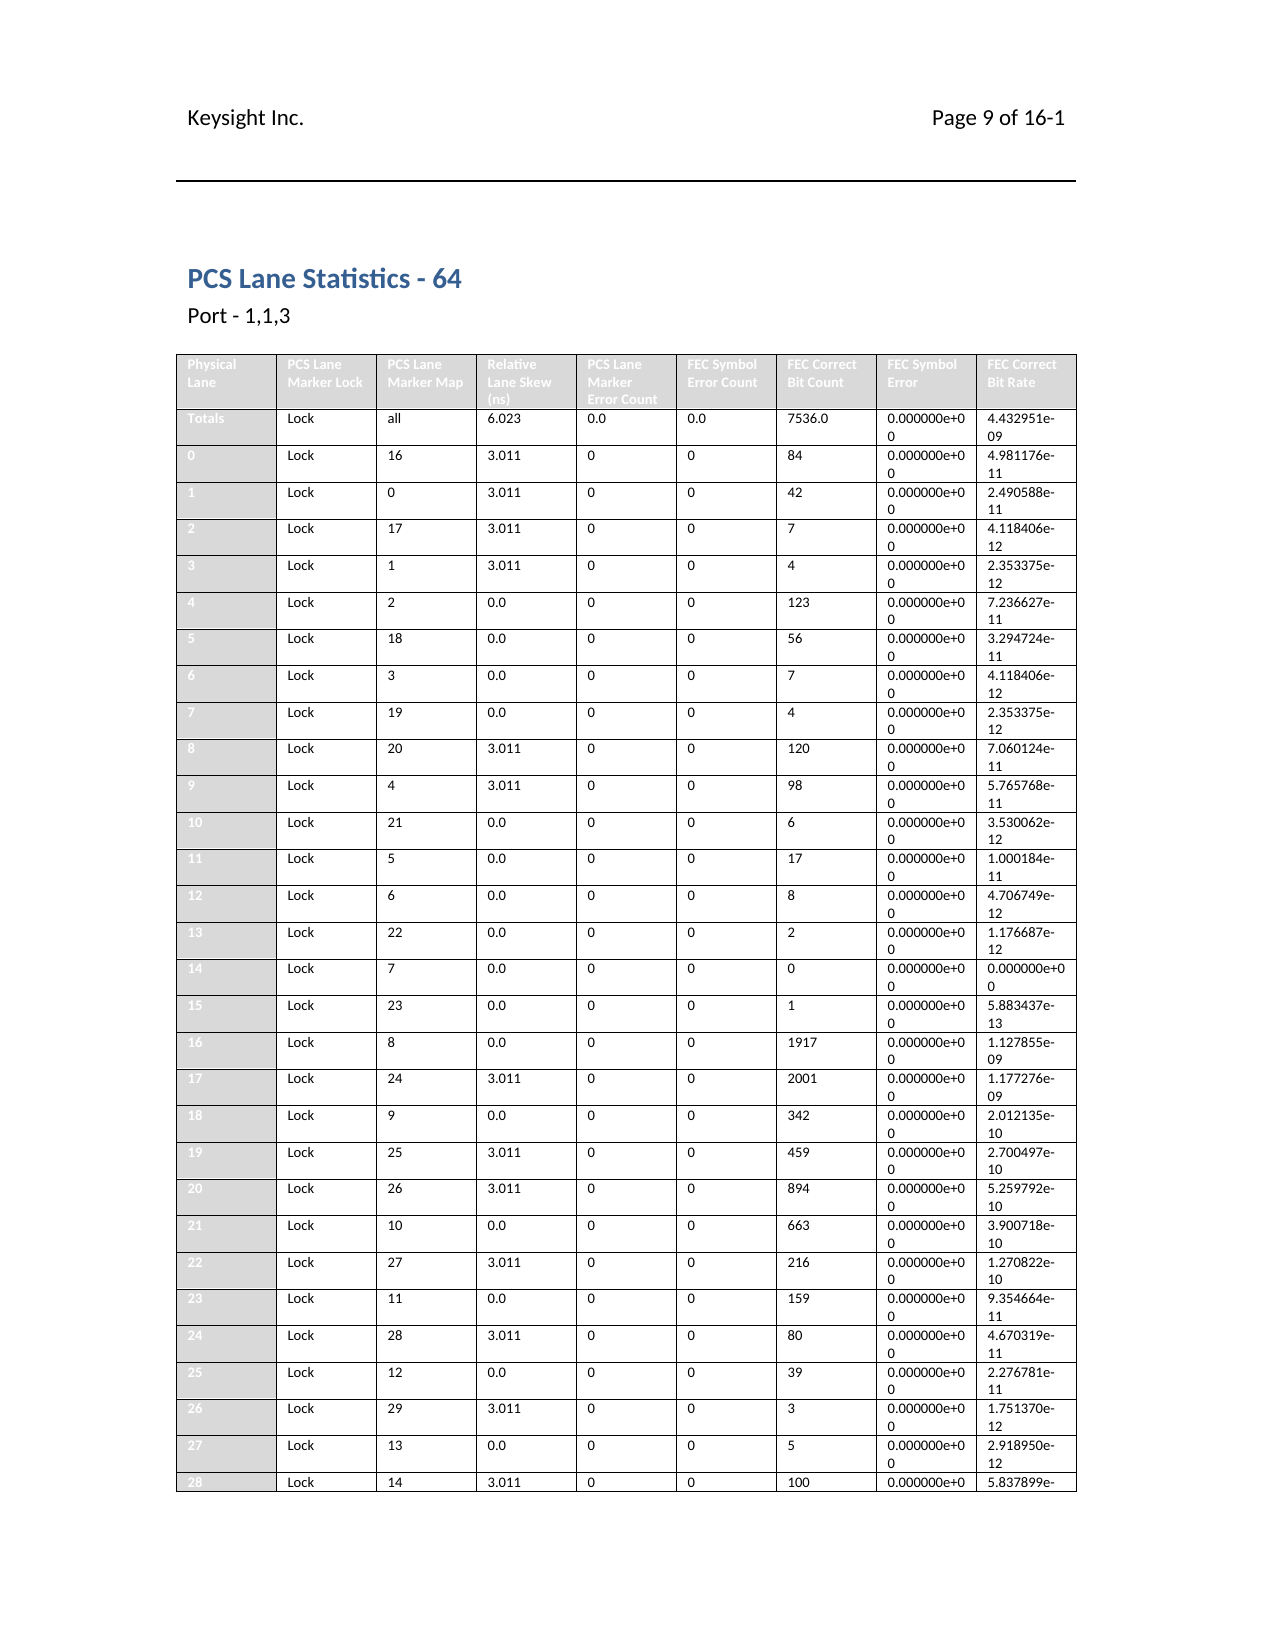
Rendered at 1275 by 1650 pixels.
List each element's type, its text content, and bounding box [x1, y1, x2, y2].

table_cell 0 [577, 1033, 676, 1068]
table_cell 894 [777, 1180, 876, 1215]
table_cell 12 [177, 886, 276, 922]
table_cell 0 [677, 1033, 776, 1068]
table_cell 2.700497e-10 [977, 1143, 1076, 1178]
table_cell 8 [777, 886, 876, 922]
table_cell 0 [677, 520, 776, 555]
table_cell 0 [577, 776, 676, 812]
table_cell 0.000000e+00 [877, 1216, 976, 1252]
table_cell 19 [177, 1143, 276, 1178]
table_cell 2.012135e-10 [977, 1106, 1076, 1142]
table_cell 9.354664e-11 [977, 1290, 1076, 1325]
table_cell 0 [577, 1070, 676, 1105]
table_cell 0 [577, 556, 676, 592]
table_cell Lock [277, 1253, 376, 1288]
table_cell 0 [577, 1180, 676, 1215]
table_cell 9 [177, 776, 276, 812]
table_cell 6 [777, 813, 876, 848]
table_cell 84 [777, 446, 876, 482]
table_cell 0.0 [477, 960, 576, 995]
table_cell 0 [677, 483, 776, 518]
table_cell 0 [677, 1363, 776, 1398]
table_cell 0 [677, 1143, 776, 1178]
table_cell 0.000000e+00 [877, 1363, 976, 1398]
table_cell 0.000000e+00 [977, 960, 1076, 995]
table_cell 0 [577, 1143, 676, 1178]
table_cell 0.0 [477, 630, 576, 665]
table_cell 3 [777, 1400, 876, 1435]
table_cell 0 [577, 1216, 676, 1252]
table_cell 0.000000e+00 [877, 850, 976, 885]
table_cell 0 [577, 1106, 676, 1142]
table_cell 0 [677, 813, 776, 848]
table_cell 26 [177, 1400, 276, 1435]
table_cell 0 [677, 1216, 776, 1252]
table_cell 0.0 [677, 410, 776, 445]
table_cell Lock [277, 446, 376, 482]
table_cell 0 [377, 483, 476, 518]
table_cell 3.011 [477, 776, 576, 812]
table_cell 4.118406e-12 [977, 666, 1076, 702]
table_cell 0.000000e+00 [877, 630, 976, 665]
table_cell 16 [377, 446, 476, 482]
table_cell 0.000000e+00 [877, 703, 976, 738]
table_cell 0.000000e+00 [877, 1400, 976, 1435]
table_cell 23 [377, 996, 476, 1032]
table_cell 98 [777, 776, 876, 812]
table_cell 0 [677, 1400, 776, 1435]
table_cell 0.000000e+00 [877, 483, 976, 518]
table_cell 0.0 [577, 410, 676, 445]
table_cell 3.011 [477, 1400, 576, 1435]
table_cell 10 [377, 1216, 476, 1252]
table_cell 3.011 [477, 1326, 576, 1362]
table_header PCS Lane Marker Lock [277, 355, 376, 408]
table_cell 0 [677, 740, 776, 775]
table_cell 0 [577, 666, 676, 702]
table_header FEC Symbol Error [877, 355, 976, 408]
table_cell 0.000000e+00 [877, 776, 976, 812]
table_cell 0.000000e+00 [877, 1326, 976, 1362]
table_cell 5.837899e-11 [977, 1473, 1076, 1491]
table_header FEC Symbol Error Count [677, 355, 776, 408]
table_cell 0 [677, 593, 776, 628]
table_cell 0 [577, 996, 676, 1032]
table_cell 18 [177, 1106, 276, 1142]
table_cell 0 [677, 850, 776, 885]
table_cell Lock [277, 520, 376, 555]
table_cell 28 [177, 1473, 276, 1491]
table_cell 4 [777, 703, 876, 738]
table_cell Lock [277, 740, 376, 775]
table_cell 0.0 [477, 850, 576, 885]
table_cell Lock [277, 483, 376, 518]
table_cell 0.000000e+00 [877, 593, 976, 628]
table_cell 1 [777, 996, 876, 1032]
table_cell 0 [677, 960, 776, 995]
table_cell Lock [277, 776, 376, 812]
table_cell 1917 [777, 1033, 876, 1068]
subtitle PCS Lane Statistics - 64 [187, 260, 1087, 296]
table_cell 3 [177, 556, 276, 592]
table_cell 3.011 [477, 1180, 576, 1215]
table_cell 0 [577, 886, 676, 922]
table_cell Lock [277, 886, 376, 922]
table_cell 2.353375e-12 [977, 703, 1076, 738]
table_header Relative Lane Skew (ns) [477, 355, 576, 408]
table_cell 0.000000e+00 [877, 923, 976, 958]
table_cell 0 [677, 923, 776, 958]
table_cell 1 [177, 483, 276, 518]
table_cell 56 [777, 630, 876, 665]
table_cell 0 [677, 1290, 776, 1325]
table_cell 0 [677, 1326, 776, 1362]
table_cell 12 [377, 1363, 476, 1398]
table_cell 27 [377, 1253, 476, 1288]
table_cell Lock [277, 1473, 376, 1491]
table_cell 7536.0 [777, 410, 876, 445]
table_header FEC Correct Bit Rate [977, 355, 1076, 408]
text Port - 1,1,3 [187, 301, 1087, 329]
table_cell 0.000000e+00 [877, 556, 976, 592]
table_cell 0.0 [477, 666, 576, 702]
table_cell 11 [177, 850, 276, 885]
table_cell 10 [177, 813, 276, 848]
table_cell Lock [277, 1143, 376, 1178]
table_cell 0.000000e+00 [877, 666, 976, 702]
table_cell 24 [177, 1326, 276, 1362]
table_cell 2.918950e-12 [977, 1436, 1076, 1472]
table_cell Lock [277, 630, 376, 665]
table_cell 20 [177, 1180, 276, 1215]
table_cell 14 [177, 960, 276, 995]
table_cell 0.000000e+00 [877, 740, 976, 775]
table_cell 0 [677, 666, 776, 702]
table_cell 42 [777, 483, 876, 518]
table_cell 1.000184e-11 [977, 850, 1076, 885]
table_cell 0.0 [477, 1216, 576, 1252]
table_cell 2 [777, 923, 876, 958]
table_cell 2001 [777, 1070, 876, 1105]
table_cell 0 [677, 1253, 776, 1288]
table_cell 5 [377, 850, 476, 885]
table_cell 3.011 [477, 556, 576, 592]
table_cell 8 [377, 1033, 476, 1068]
table_cell 5 [177, 630, 276, 665]
table_cell 17 [377, 520, 476, 555]
table_cell 2 [377, 593, 476, 628]
table_cell 0.000000e+00 [877, 813, 976, 848]
table_cell Lock [277, 1400, 376, 1435]
table_cell 6.023 [477, 410, 576, 445]
table_cell 6 [377, 886, 476, 922]
table_cell Lock [277, 1326, 376, 1362]
table_cell 4 [377, 776, 476, 812]
table_cell Lock [277, 923, 376, 958]
table_cell 3.011 [477, 1473, 576, 1491]
table_cell 0 [577, 740, 676, 775]
table_cell 5.765768e-11 [977, 776, 1076, 812]
table_cell 0.000000e+00 [877, 996, 976, 1032]
table_cell 0.000000e+00 [877, 1253, 976, 1288]
table_cell 0 [677, 776, 776, 812]
table_cell Lock [277, 813, 376, 848]
table_cell 0 [577, 1253, 676, 1288]
table_cell Lock [277, 1363, 376, 1398]
table_cell 14 [377, 1473, 476, 1491]
table_cell 3.530062e-12 [977, 813, 1076, 848]
table_cell 4 [777, 556, 876, 592]
table_cell 0 [577, 483, 676, 518]
table_cell 1.176687e-12 [977, 923, 1076, 958]
table_cell 0 [677, 1436, 776, 1472]
table_cell 0 [577, 850, 676, 885]
table_cell 100 [777, 1473, 876, 1491]
table_cell 21 [177, 1216, 276, 1252]
table_cell 159 [777, 1290, 876, 1325]
table_cell 16 [177, 1033, 276, 1068]
table_cell 0.000000e+00 [877, 1180, 976, 1215]
table_cell 0.0 [477, 1106, 576, 1142]
table_cell 4.118406e-12 [977, 520, 1076, 555]
table_cell 0 [677, 886, 776, 922]
table_cell 4 [177, 593, 276, 628]
table_cell 0 [677, 1070, 776, 1105]
table_cell 0 [677, 996, 776, 1032]
table_cell 0.000000e+00 [877, 886, 976, 922]
table_cell 0 [577, 630, 676, 665]
table_cell 3.011 [477, 1143, 576, 1178]
table_cell 5.883437e-13 [977, 996, 1076, 1032]
table_cell 2.490588e-11 [977, 483, 1076, 518]
table_cell 0 [777, 960, 876, 995]
table_cell 1.270822e-10 [977, 1253, 1076, 1288]
table_cell 0 [577, 960, 676, 995]
table_cell Lock [277, 1290, 376, 1325]
table_cell 2.276781e-11 [977, 1363, 1076, 1398]
table_cell 24 [377, 1070, 476, 1105]
table_cell 0 [577, 1290, 676, 1325]
table_cell 459 [777, 1143, 876, 1178]
table_cell 0.000000e+00 [877, 1106, 976, 1142]
table_cell 13 [377, 1436, 476, 1472]
table_cell 18 [377, 630, 476, 665]
table_cell 0.0 [477, 1436, 576, 1472]
table_cell Lock [277, 593, 376, 628]
table_cell 0 [577, 593, 676, 628]
table_cell 22 [177, 1253, 276, 1288]
table_cell 0.000000e+00 [877, 520, 976, 555]
table_cell 0 [577, 446, 676, 482]
table_cell 17 [777, 850, 876, 885]
table_cell 11 [377, 1290, 476, 1325]
table_cell 3.900718e-10 [977, 1216, 1076, 1252]
table_cell 4.706749e-12 [977, 886, 1076, 922]
table_cell 39 [777, 1363, 876, 1398]
table_cell 7 [177, 703, 276, 738]
table_cell 8 [177, 740, 276, 775]
table_cell 0 [677, 630, 776, 665]
table_cell 19 [377, 703, 476, 738]
table_cell 0.000000e+00 [877, 1033, 976, 1068]
table_cell 5.259792e-10 [977, 1180, 1076, 1215]
table_cell 0.000000e+00 [877, 1290, 976, 1325]
table_cell 0 [677, 1473, 776, 1491]
table_header Physical Lane [177, 355, 276, 408]
table_cell 342 [777, 1106, 876, 1142]
table_cell 17 [177, 1070, 276, 1105]
table_cell 1.177276e-09 [977, 1070, 1076, 1105]
table_cell 0.0 [477, 886, 576, 922]
table_cell 0.000000e+00 [877, 1473, 976, 1491]
table_cell 26 [377, 1180, 476, 1215]
table_cell 0 [577, 1363, 676, 1398]
table_cell 0 [577, 703, 676, 738]
table_cell 0 [177, 446, 276, 482]
table_cell Lock [277, 960, 376, 995]
table_cell Lock [277, 556, 376, 592]
table_cell 1.127855e-09 [977, 1033, 1076, 1068]
table_cell 5 [777, 1436, 876, 1472]
table_cell 0 [577, 1326, 676, 1362]
table_cell 2.353375e-12 [977, 556, 1076, 592]
table_cell 9 [377, 1106, 476, 1142]
table_cell 3.011 [477, 740, 576, 775]
table_cell 1 [377, 556, 476, 592]
table_cell Lock [277, 1033, 376, 1068]
table_cell 0.000000e+00 [877, 1436, 976, 1472]
table_cell 0 [677, 1180, 776, 1215]
table_cell 7.060124e-11 [977, 740, 1076, 775]
table_cell 7 [777, 666, 876, 702]
table_cell 0 [677, 703, 776, 738]
table_cell 0.000000e+00 [877, 960, 976, 995]
table_cell 3.011 [477, 483, 576, 518]
table_cell 7 [777, 520, 876, 555]
table_cell 0.0 [477, 1033, 576, 1068]
table_cell 3.011 [477, 1253, 576, 1288]
table_cell 20 [377, 740, 476, 775]
table_header FEC Correct Bit Count [777, 355, 876, 408]
table_cell Lock [277, 1106, 376, 1142]
table_cell 80 [777, 1326, 876, 1362]
table_cell 0.0 [477, 1290, 576, 1325]
table_cell Lock [277, 1070, 376, 1105]
table_cell 0.0 [477, 996, 576, 1032]
table_cell 0 [677, 446, 776, 482]
table_cell 0 [577, 813, 676, 848]
table_cell 120 [777, 740, 876, 775]
table_cell Lock [277, 1180, 376, 1215]
table_cell 0.0 [477, 1363, 576, 1398]
table_cell 216 [777, 1253, 876, 1288]
table_cell Lock [277, 1216, 376, 1252]
table_cell 7.236627e-11 [977, 593, 1076, 628]
table_cell 3.294724e-11 [977, 630, 1076, 665]
table_cell 1.751370e-12 [977, 1400, 1076, 1435]
table_cell 663 [777, 1216, 876, 1252]
table_cell 23 [177, 1290, 276, 1325]
table_cell 0.0 [477, 703, 576, 738]
table_cell 6 [177, 666, 276, 702]
table_cell 123 [777, 593, 876, 628]
table_cell 0.000000e+00 [877, 1070, 976, 1105]
table_header PCS Lane Marker Map [377, 355, 476, 408]
table_cell Lock [277, 1436, 376, 1472]
table_cell 3 [377, 666, 476, 702]
table_cell 0.000000e+00 [877, 1143, 976, 1178]
table_cell 0 [677, 1106, 776, 1142]
table_cell 0.000000e+00 [877, 446, 976, 482]
table_cell 3.011 [477, 520, 576, 555]
table_cell 0.0 [477, 813, 576, 848]
table_cell 4.670319e-11 [977, 1326, 1076, 1362]
table_cell all [377, 410, 476, 445]
table_cell Lock [277, 703, 376, 738]
table_header PCS Lane Marker Error Count [577, 355, 676, 408]
table_cell 25 [177, 1363, 276, 1398]
table_cell Totals [177, 410, 276, 445]
table_cell 4.981176e-11 [977, 446, 1076, 482]
table_cell 22 [377, 923, 476, 958]
table_cell 4.432951e-09 [977, 410, 1076, 445]
table_cell 0 [577, 923, 676, 958]
table_cell Lock [277, 996, 376, 1032]
table_cell 21 [377, 813, 476, 848]
table_cell 3.011 [477, 1070, 576, 1105]
table_cell Lock [277, 850, 376, 885]
table_cell Lock [277, 410, 376, 445]
table_cell 0.000000e+00 [877, 410, 976, 445]
table_cell 27 [177, 1436, 276, 1472]
table_cell 0 [577, 1473, 676, 1491]
table_cell 0 [577, 1436, 676, 1472]
table_cell 0 [677, 556, 776, 592]
table_cell 7 [377, 960, 476, 995]
table_cell 0 [577, 1400, 676, 1435]
table_cell 13 [177, 923, 276, 958]
table_cell 28 [377, 1326, 476, 1362]
table_cell 0.0 [477, 923, 576, 958]
table_cell 15 [177, 996, 276, 1032]
table_cell 0 [577, 520, 676, 555]
table_cell Lock [277, 666, 376, 702]
table_cell 2 [177, 520, 276, 555]
table_cell 0.0 [477, 593, 576, 628]
table_cell 25 [377, 1143, 476, 1178]
table_cell 29 [377, 1400, 476, 1435]
table_cell 3.011 [477, 446, 576, 482]
